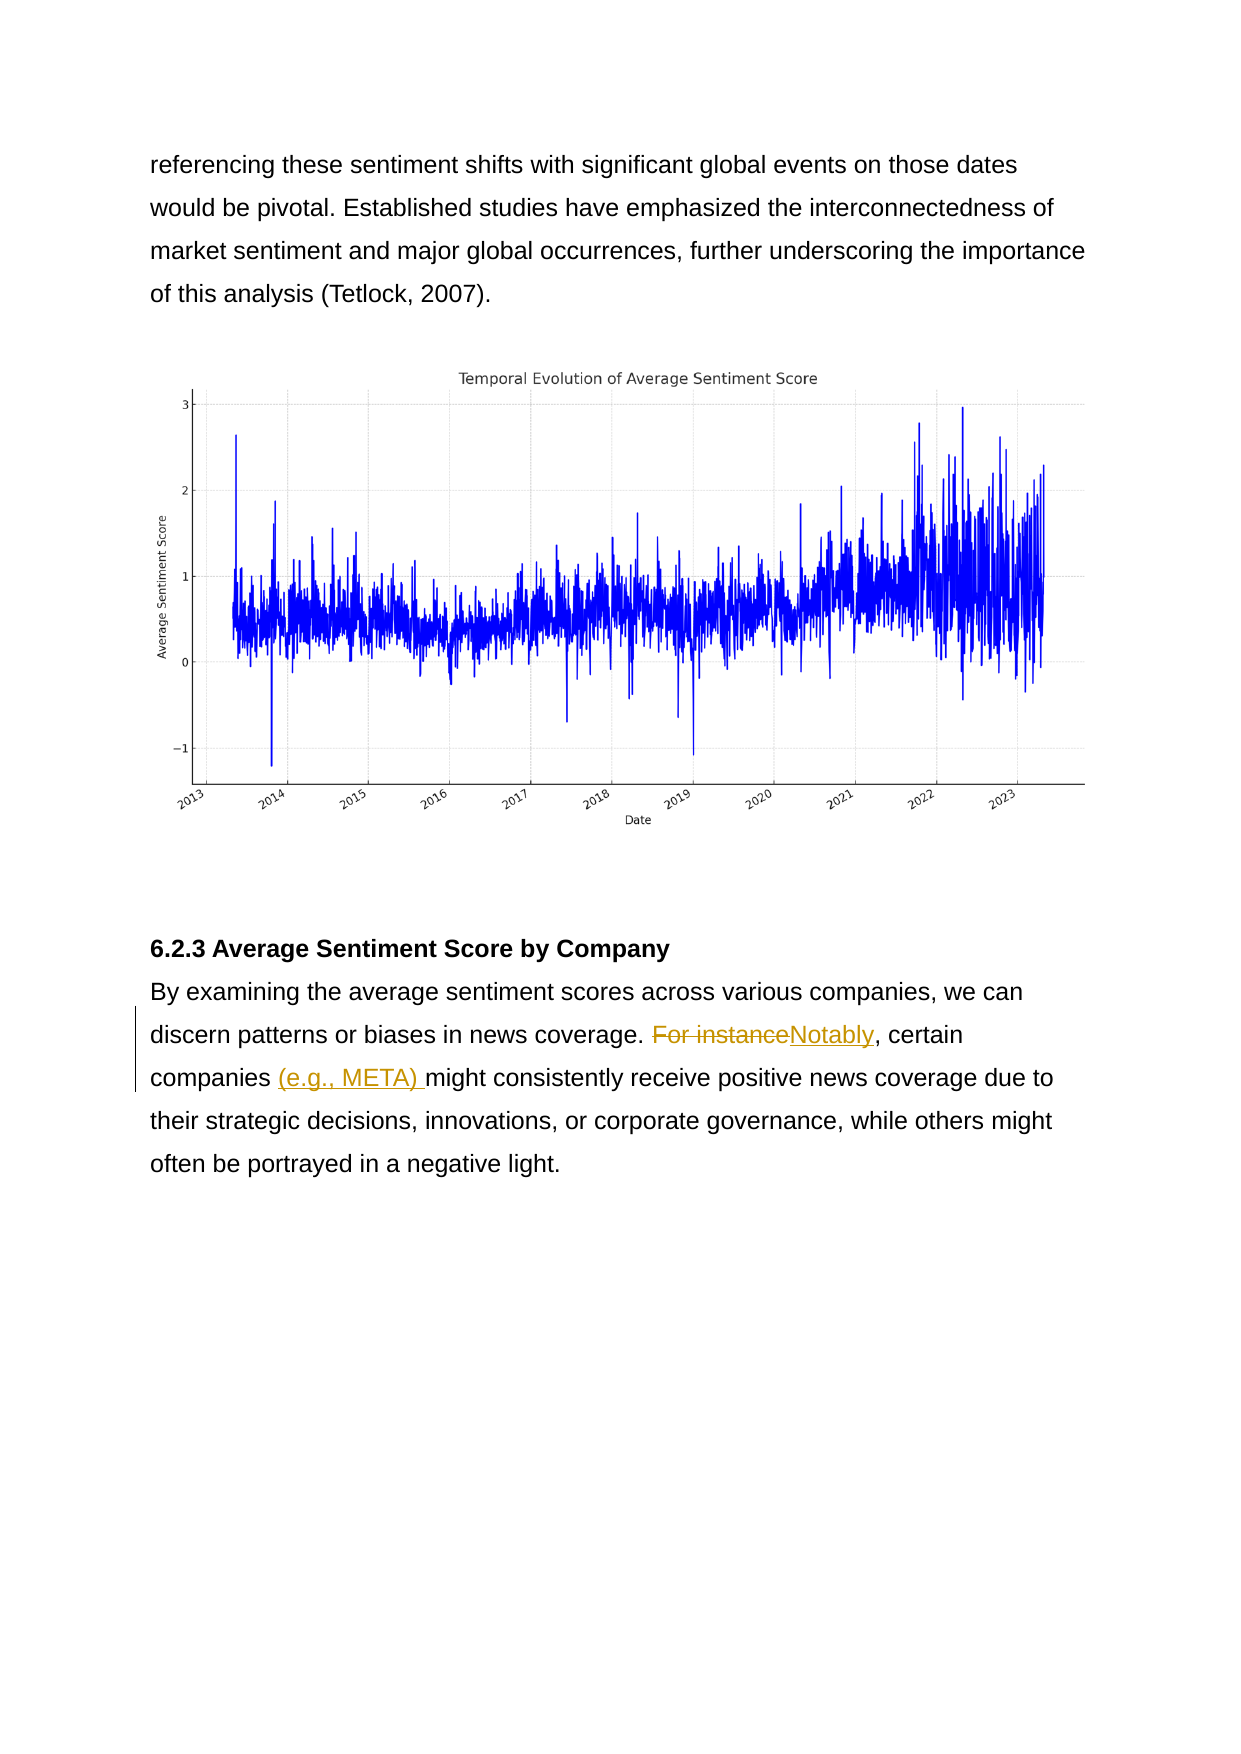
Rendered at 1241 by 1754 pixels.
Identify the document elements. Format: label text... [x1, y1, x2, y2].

text 6.2.3 Average Sentiment Score by Company [150, 934, 1090, 962]
text By examining the average sentiment scores across various companies, we can discern patterns or biases in news coverage. , certain companies might consistently receive positive news coverage due to their strategic decisions, innovations, or corporate governance, while others might often be portrayed in a negative light. [150, 977, 1090, 1178]
picture [150, 365, 1091, 833]
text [150, 150, 1090, 308]
